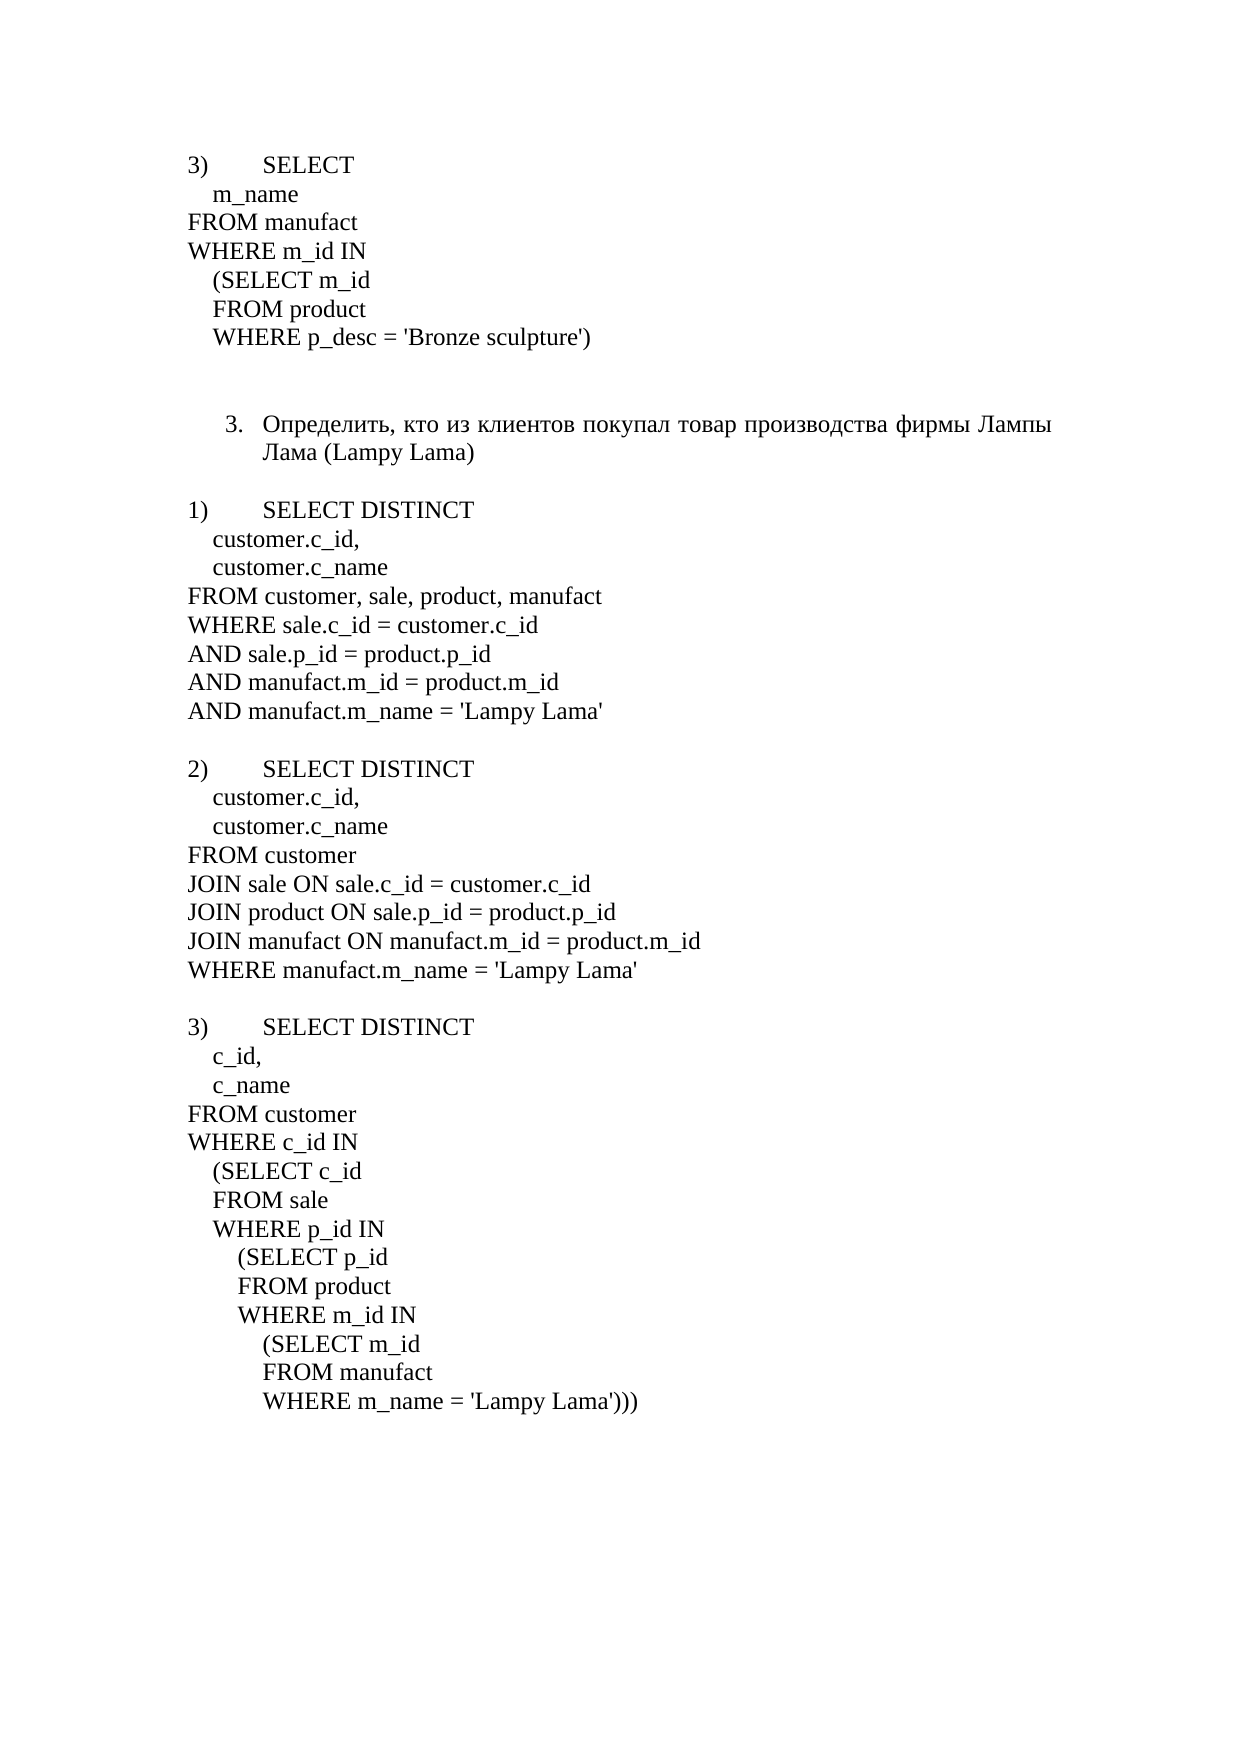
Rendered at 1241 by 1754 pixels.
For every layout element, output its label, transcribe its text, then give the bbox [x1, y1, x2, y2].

list JOIN manufact ON manufact.m_id = product.m_id [187, 926, 1053, 955]
list (SELECT m_id [187, 1329, 1053, 1357]
list WHERE p_desc = 'Bronze sculpture') [187, 322, 1053, 351]
list FROM customer, sale, product, manufact [187, 581, 1053, 610]
list JOIN product ON sale.p_id = product.p_id [187, 897, 1053, 926]
list JOIN sale ON sale.c_id = customer.c_id [187, 869, 1053, 897]
list FROM product [187, 294, 1053, 322]
list AND manufact.m_id = product.m_id [187, 667, 1053, 696]
list 1) SELECT DISTINCT [187, 495, 1053, 524]
list (SELECT m_id [187, 265, 1053, 294]
list customer.c_id, [187, 782, 1053, 811]
list FROM customer [187, 1099, 1053, 1127]
list FROM customer [187, 840, 1053, 869]
list c_name [187, 1070, 1053, 1099]
list (SELECT p_id [187, 1242, 1053, 1271]
list WHERE p_id IN [187, 1214, 1053, 1242]
list WHERE sale.c_id = customer.c_id [187, 610, 1053, 639]
list WHERE c_id IN [187, 1127, 1053, 1156]
list FROM sale [187, 1185, 1053, 1214]
list WHERE manufact.m_name = 'Lampy Lama' [187, 955, 1053, 984]
list customer.c_id, [187, 524, 1053, 552]
list FROM manufact [187, 207, 1053, 236]
list FROM manufact [187, 1357, 1053, 1386]
list AND manufact.m_name = 'Lampy Lama' [187, 696, 1053, 725]
list c_id, [187, 1041, 1053, 1070]
list AND sale.p_id = product.p_id [187, 639, 1053, 667]
list FROM product [187, 1271, 1053, 1300]
list 3) SELECT [187, 150, 1053, 179]
list m_name [187, 179, 1053, 207]
list (SELECT c_id [187, 1156, 1053, 1185]
list customer.c_name [187, 811, 1053, 840]
list WHERE m_name = 'Lampy Lama'))) [187, 1386, 1053, 1415]
list 2) SELECT DISTINCT [187, 754, 1053, 782]
list WHERE m_id IN [187, 1300, 1053, 1329]
list 3) SELECT DISTINCT [187, 1012, 1053, 1041]
list WHERE m_id IN [187, 236, 1053, 265]
list customer.c_name [187, 552, 1053, 581]
list Определить, кто из клиентов покупал товар производства фирмы Лампы Лама (Lampy Lama) [225, 409, 1053, 466]
